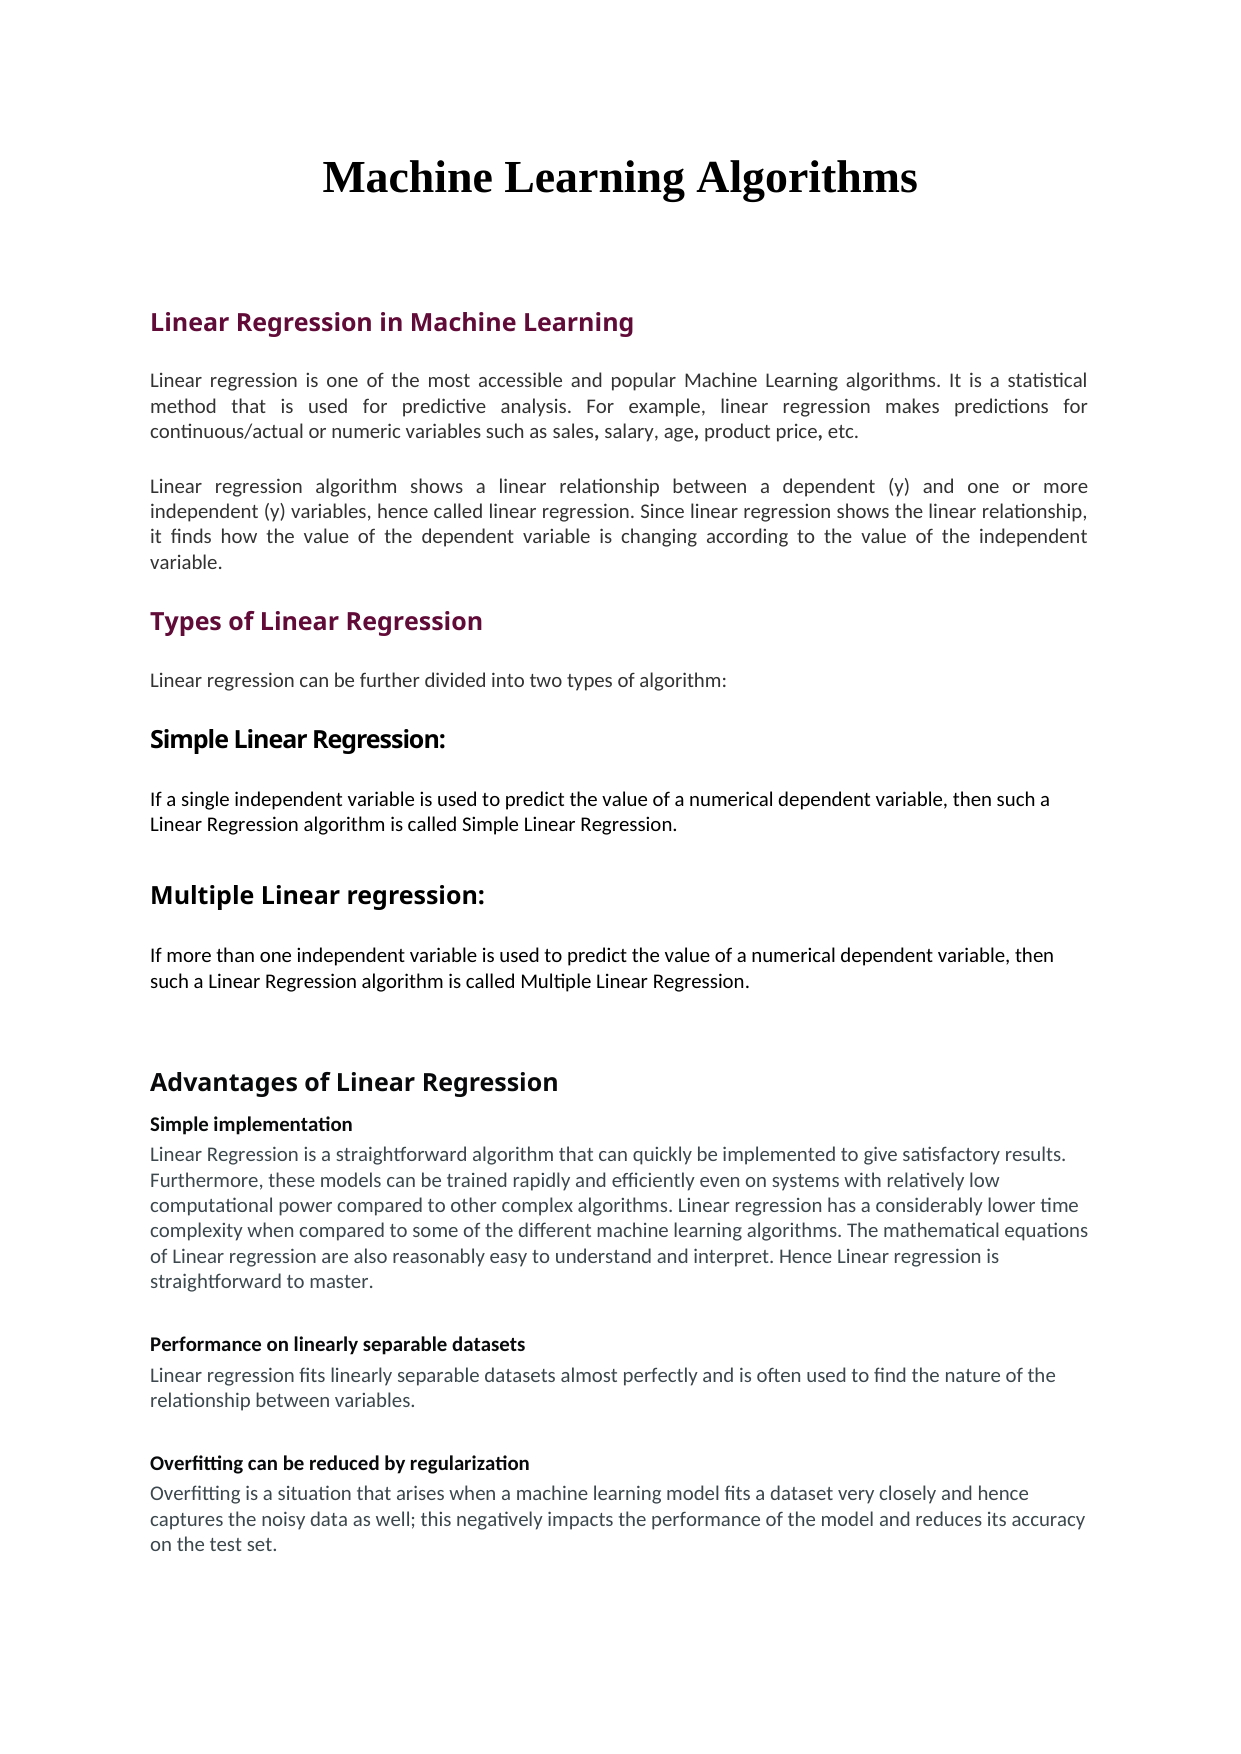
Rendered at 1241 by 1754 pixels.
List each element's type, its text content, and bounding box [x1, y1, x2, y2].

text Machine Learning Algorithms [150, 150, 1090, 203]
subtitle Performance on linearly separable datasets [150, 1331, 1090, 1357]
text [150, 1481, 1090, 1557]
subtitle Advantages of Linear Regression [150, 1064, 1090, 1098]
text Linear regression fits linearly separable datasets almost perfectly and is often used to find the nature of the relationship between variables. [150, 1362, 1090, 1413]
text Simple Linear Regression: [150, 722, 1090, 756]
text Linear regression is one of the most accessible and popular Machine Learning algorithms. It is a statistical method that is used for predictive analysis. For example, linear regression makes predictions for continuous/actual or numeric variables such as sales, salary, age, product price, etc. [150, 367, 1090, 444]
subtitle Types of Linear Regression [150, 604, 1090, 638]
subtitle Linear Regression in Machine Learning [150, 304, 1090, 338]
text Linear regression can be further divided into two types of algorithm: [150, 667, 1090, 692]
subtitle Overfitting can be reduced by regularization [150, 1450, 1090, 1476]
text Multiple Linear regression: [150, 878, 1090, 912]
text If a single independent variable is used to predict the value of a numerical dependent variable, then such a Linear Regression algorithm is called Simple Linear Regression. [150, 756, 1090, 837]
text Linear Regression is a straightforward algorithm that can quickly be implemented to give satisfactory results. Furthermore, these models can be trained rapidly and efficiently even on systems with relatively low computational power compared to other complex algorithms. Linear regression has a considerably lower time complexity when compared to some of the different machine learning algorithms. The mathematical equations of Linear regression are also reasonably easy to understand and interpret. Hence Linear regression is straightforward to master. [150, 1141, 1090, 1294]
text If more than one independent variable is used to predict the value of a numerical dependent variable, then such a Linear Regression algorithm is called Multiple Linear Regression. [150, 943, 1090, 993]
subtitle Simple implementation [150, 1111, 1090, 1136]
text Linear regression algorithm shows a linear relationship between a dependent (y) and one or more independent (y) variables, hence called linear regression. Since linear regression shows the linear relationship, it finds how the value of the dependent variable is changing according to the value of the independent variable. [150, 473, 1090, 574]
